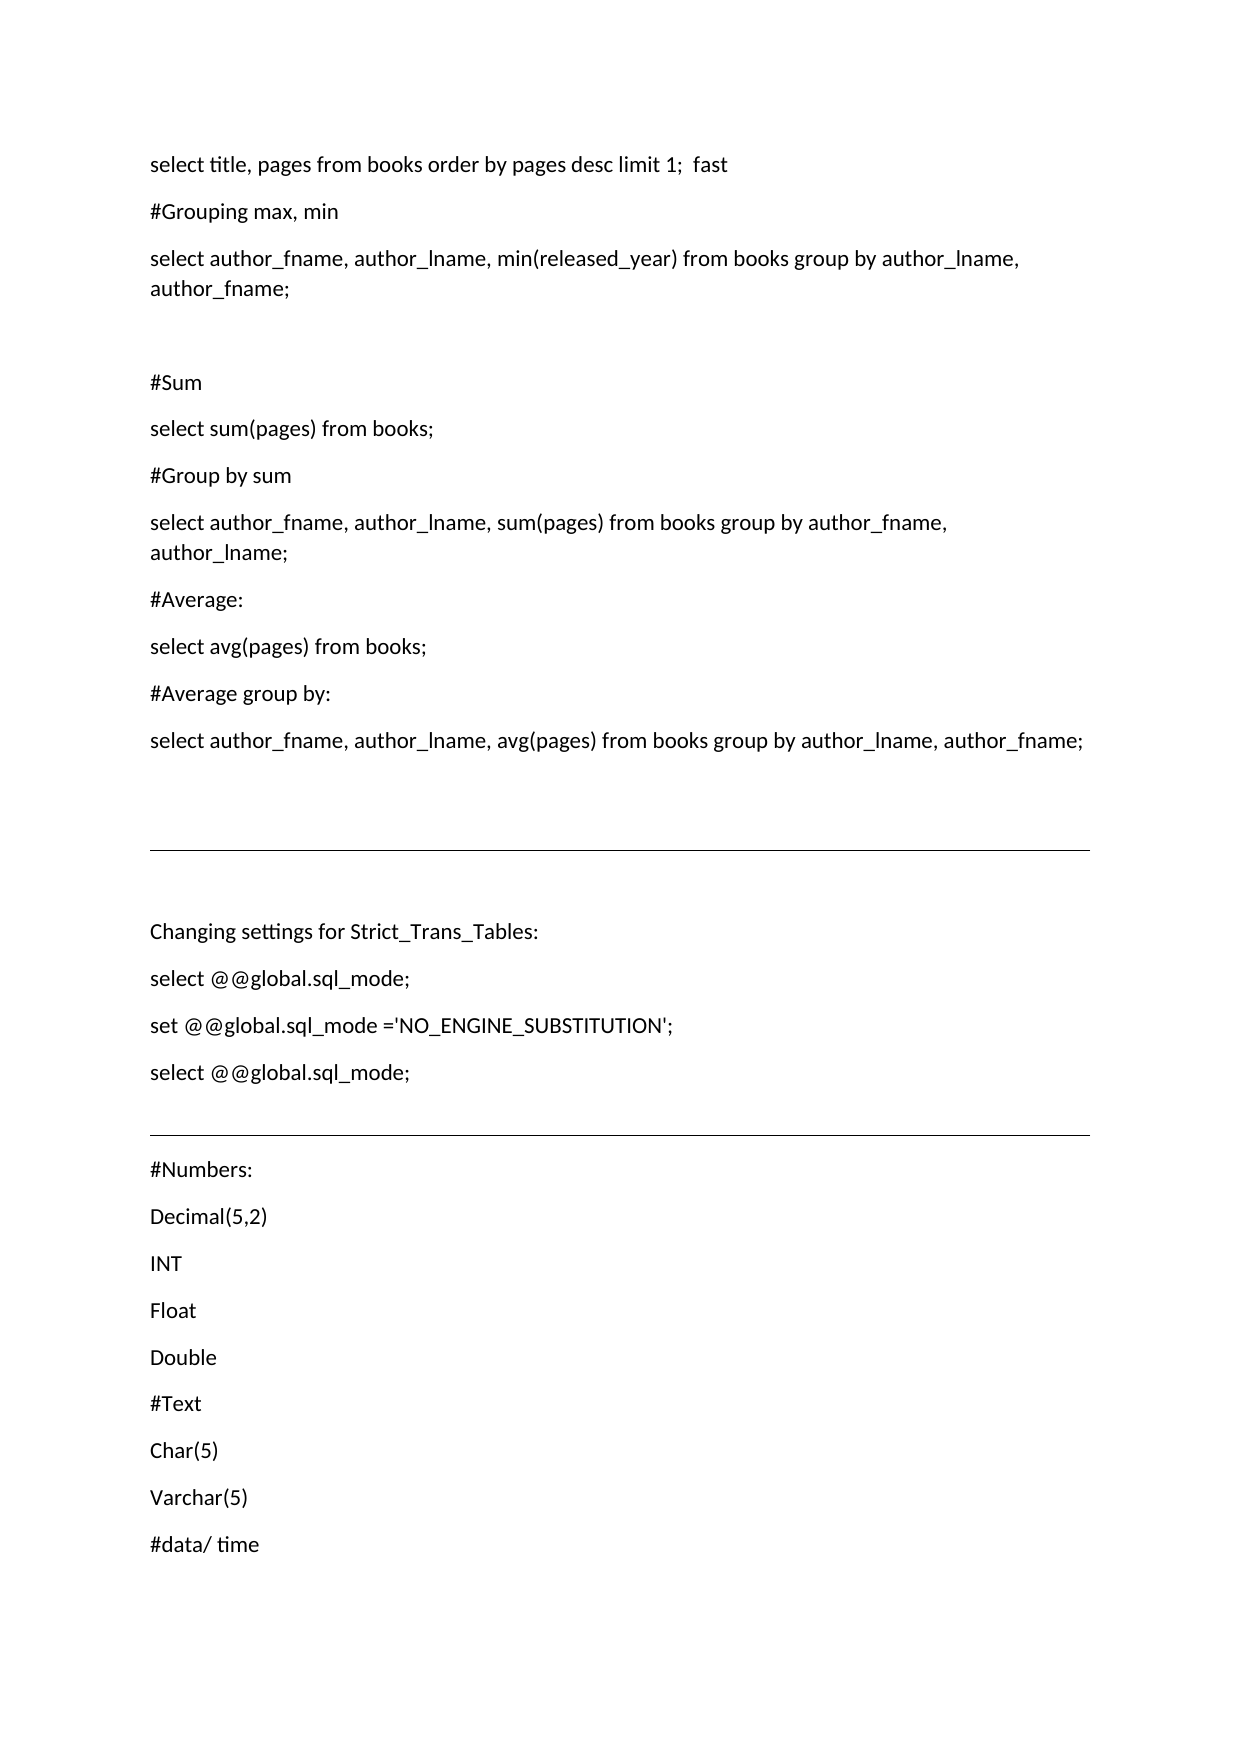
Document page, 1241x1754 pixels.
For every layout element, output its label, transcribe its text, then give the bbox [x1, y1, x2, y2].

text #Average group by: [150, 679, 1090, 707]
text select author_fname, author_lname, min(released_year) from books group by author_lname, author_fname; [150, 244, 1090, 302]
text Changing settings for Strict_Trans_Tables: [150, 917, 1090, 945]
text #Grouping max, min [150, 197, 1090, 225]
text select author_fname, author_lname, sum(pages) from books group by author_fname, author_lname; [150, 508, 1090, 567]
text #Average: [150, 585, 1090, 613]
text Varchar(5) [150, 1483, 1090, 1511]
text #Group by sum [150, 461, 1090, 489]
text #Sum [150, 368, 1090, 396]
text Char(5) [150, 1436, 1090, 1464]
text #Numbers: [150, 1155, 1090, 1183]
text #Text [150, 1389, 1090, 1418]
text Float [150, 1296, 1090, 1324]
text Decimal(5,2) [150, 1202, 1090, 1230]
text Double [150, 1343, 1090, 1371]
text set @@global.sql_mode ='NO_ENGINE_SUBSTITUTION'; [150, 1011, 1090, 1039]
text select @@global.sql_mode; [150, 964, 1090, 992]
text #data/ time [150, 1530, 1090, 1558]
text select author_fname, author_lname, avg(pages) from books group by author_lname, author_fname; [150, 726, 1090, 754]
text INT [150, 1249, 1090, 1277]
text select @@global.sql_mode; [150, 1058, 1090, 1086]
text select avg(pages) from books; [150, 632, 1090, 660]
text select sum(pages) from books; [150, 414, 1090, 443]
text select title, pages from books order by pages desc limit 1; fast [150, 150, 1090, 178]
